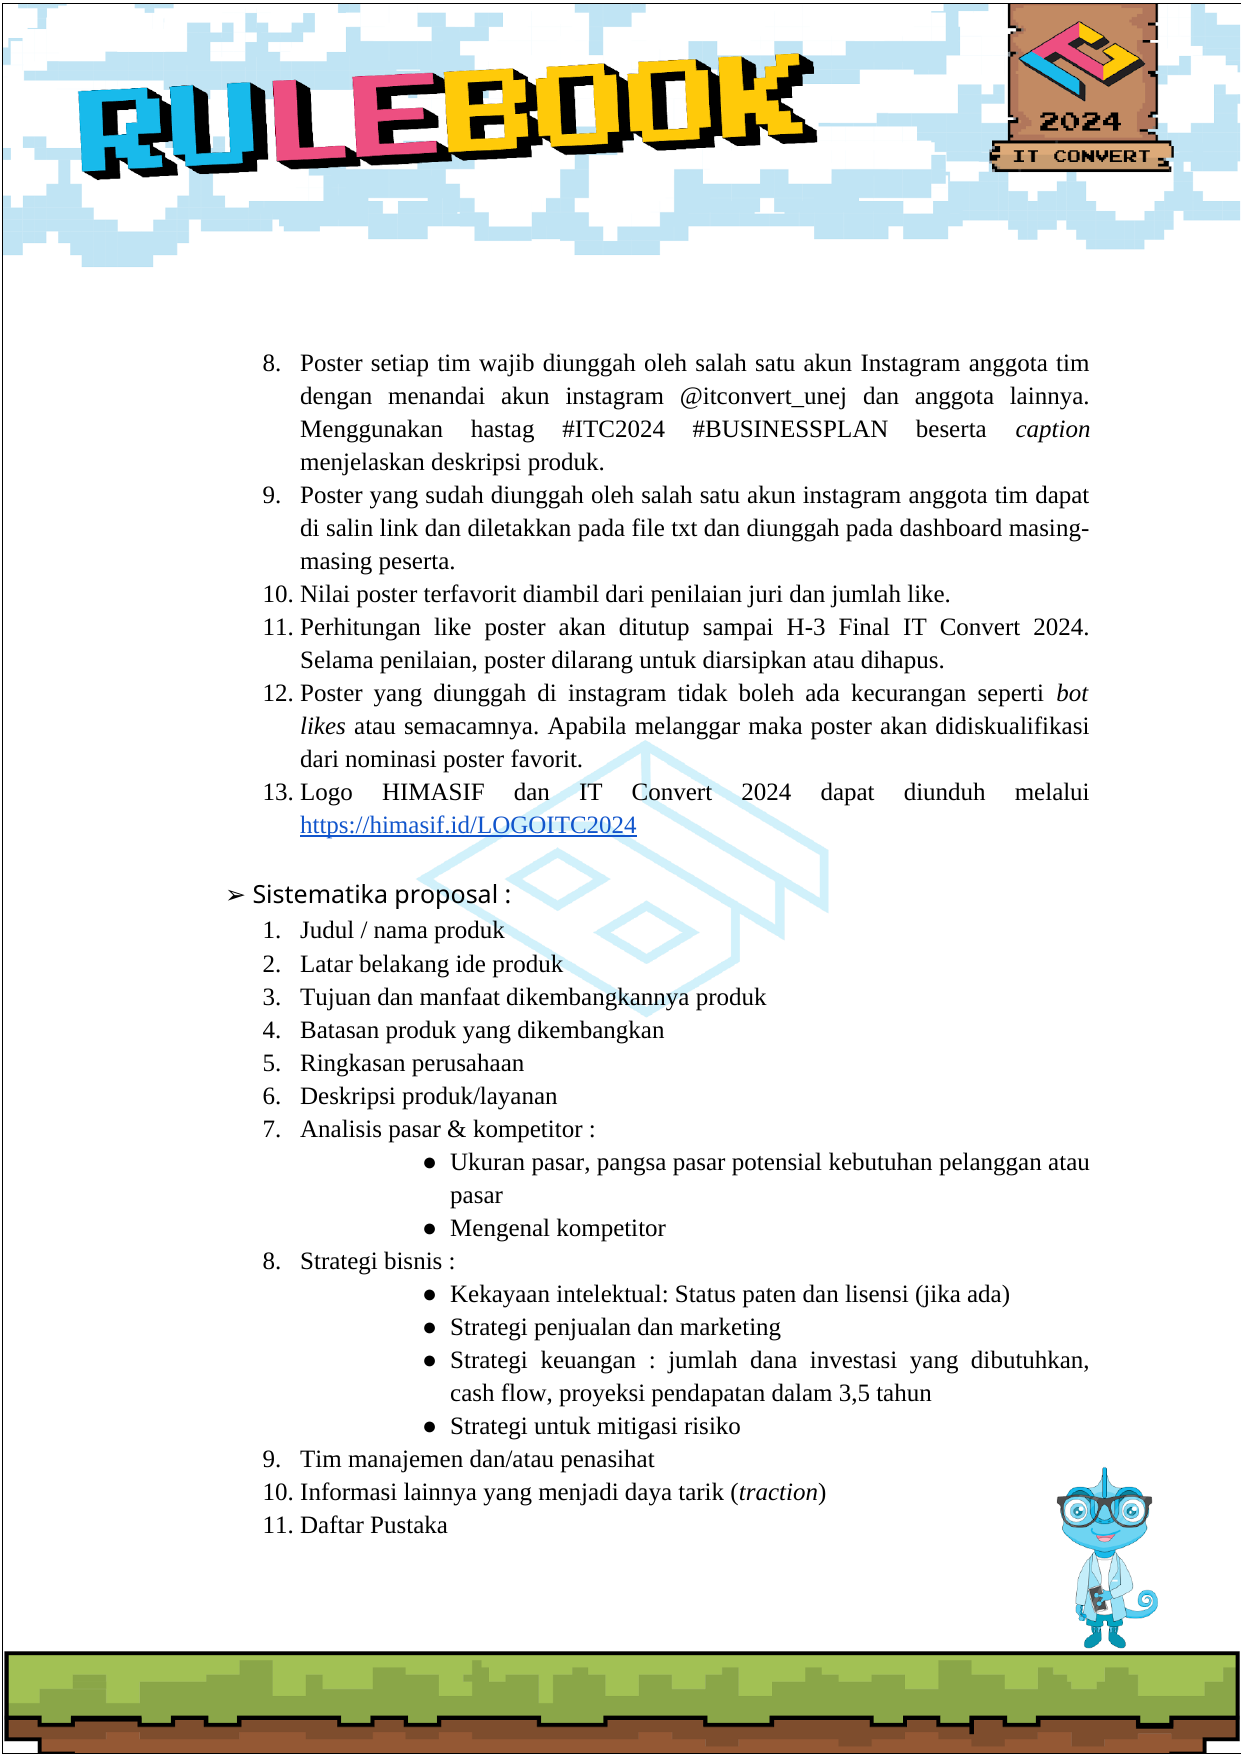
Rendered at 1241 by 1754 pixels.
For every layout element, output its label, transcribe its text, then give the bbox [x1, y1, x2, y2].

text ➢ Sistematika proposal : [225, 876, 1090, 911]
list Poster setiap tim wajib diunggah oleh salah satu akun Instagram anggota tim dengan menandai akun instagram @itconvert_unej dan anggota lainnya. Menggunakan hastag #ITC2024 #BUSINESSPLAN beserta caption menjelaskan deskripsi produk. [262, 348, 1090, 476]
list Strategi penjualan dan marketing [422, 1312, 1090, 1341]
list Kekayaan intelektual: Status paten dan lisensi (jika ada) [422, 1279, 1090, 1308]
list Perhitungan like poster akan ditutup sampai H-3 Final IT Convert 2024. Selama penilaian, poster dilarang untuk diarsipkan atau dihapus. [262, 612, 1090, 674]
list Logo HIMASIF dan IT Convert 2024 dapat diunduh melalui https://himasif.id/LOGOITC2024 [262, 777, 1090, 839]
list Latar belakang ide produk [262, 949, 1090, 977]
list Strategi untuk mitigasi risiko [422, 1411, 1090, 1440]
list Deskripsi produk/layanan [262, 1081, 1090, 1109]
list Judul / nama produk [262, 916, 1090, 944]
list Strategi bisnis : [262, 1246, 1090, 1274]
list Nilai poster terfavorit diambil dari penilaian juri dan jumlah like. [262, 579, 1090, 608]
picture [3, 4, 1241, 1753]
list Tujuan dan manfaat dikembangkannya produk [262, 982, 1090, 1010]
list Strategi keuangan : jumlah dana investasi yang dibutuhkan, cash flow, proyeksi pendapatan dalam 3,5 tahun [422, 1345, 1090, 1407]
list Tim manajemen dan/atau penasihat [262, 1444, 1090, 1473]
list Analisis pasar & kompetitor : [262, 1114, 1090, 1142]
list Informasi lainnya yang menjadi daya tarik (traction) [262, 1477, 1090, 1506]
list Ringkasan perusahaan [262, 1048, 1090, 1076]
list Mengenal kompetitor [422, 1213, 1090, 1242]
list Daftar Pustaka [262, 1510, 1090, 1539]
list Ukuran pasar, pangsa pasar potensial kebutuhan pelanggan atau pasar [422, 1147, 1090, 1208]
list Batasan produk yang dikembangkan [262, 1015, 1090, 1043]
list Poster yang sudah diunggah oleh salah satu akun instagram anggota tim dapat di salin link dan diletakkan pada file txt dan diunggah pada dashboard masing-masing peserta. [262, 480, 1090, 575]
list Poster yang diunggah di instagram tidak boleh ada kecurangan seperti bot likes atau semacamnya. Apabila melanggar maka poster akan didiskualifikasi dari nominasi poster favorit. [262, 678, 1090, 773]
